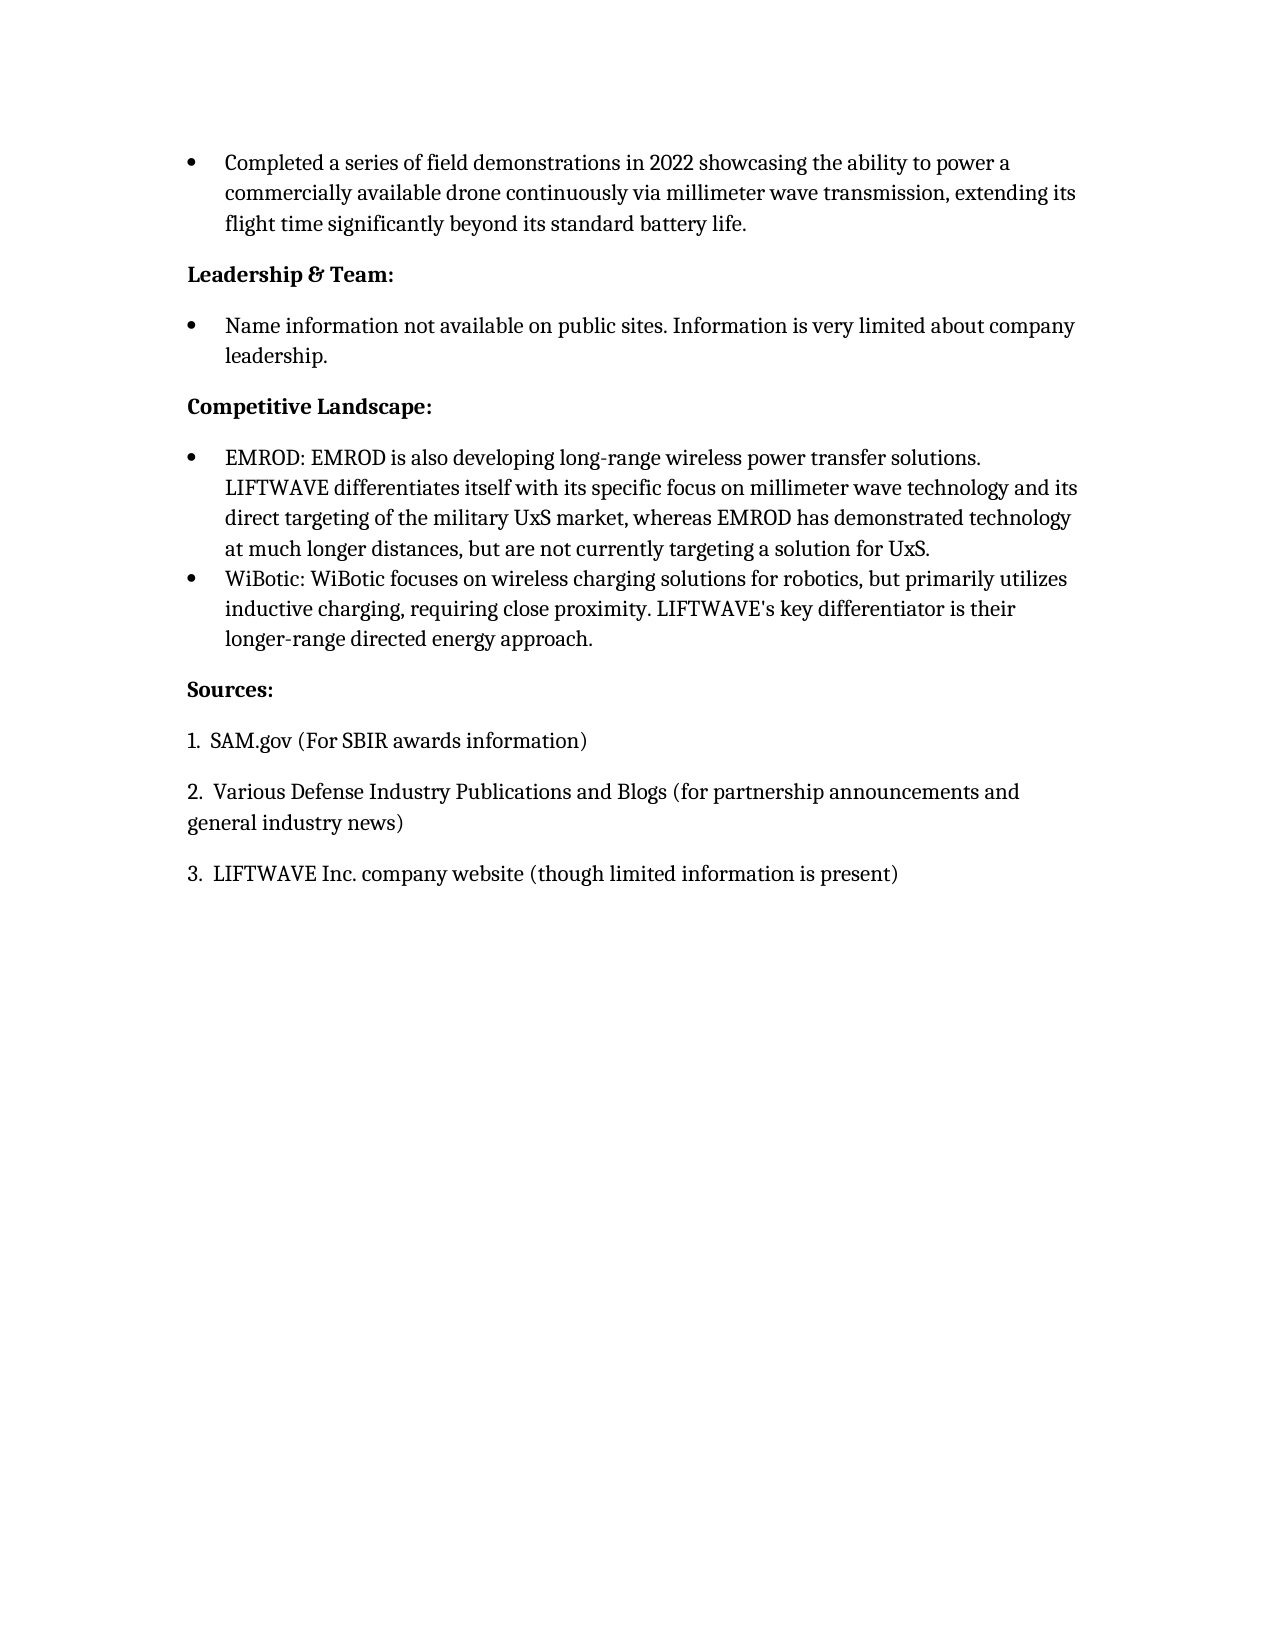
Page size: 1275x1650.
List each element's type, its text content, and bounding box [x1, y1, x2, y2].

text 1. SAM.gov (For SBIR awards information) [187, 728, 1087, 754]
text 2. Various Defense Industry Publications and Blogs (for partnership announcements and general industry news) [187, 779, 1087, 836]
text Leadership & Team: [187, 261, 1087, 288]
list Completed a series of field demonstrations in 2022 showcasing the ability to power a commercially available drone continuously via millimeter wave transmission, extending its flight time significantly beyond its standard battery life. [187, 150, 1087, 237]
text Sources: [187, 677, 1087, 703]
text 3. LIFTWAVE Inc. company website (though limited information is present) [187, 860, 1087, 887]
list WiBotic: WiBotic focuses on wireless charging solutions for robotics, but primarily utilizes inductive charging, requiring close proximity. LIFTWAVE's key differentiator is their longer-range directed energy approach. [187, 566, 1087, 652]
list EMROD: EMROD is also developing long-range wireless power transfer solutions. LIFTWAVE differentiates itself with its specific focus on millimeter wave technology and its direct targeting of the military UxS market, whereas EMROD has demonstrated technology at much longer distances, but are not currently targeting a solution for UxS. [187, 445, 1087, 562]
text Competitive Landscape: [187, 394, 1087, 420]
list Name information not available on public sites. Information is very limited about company leadership. [187, 312, 1087, 369]
